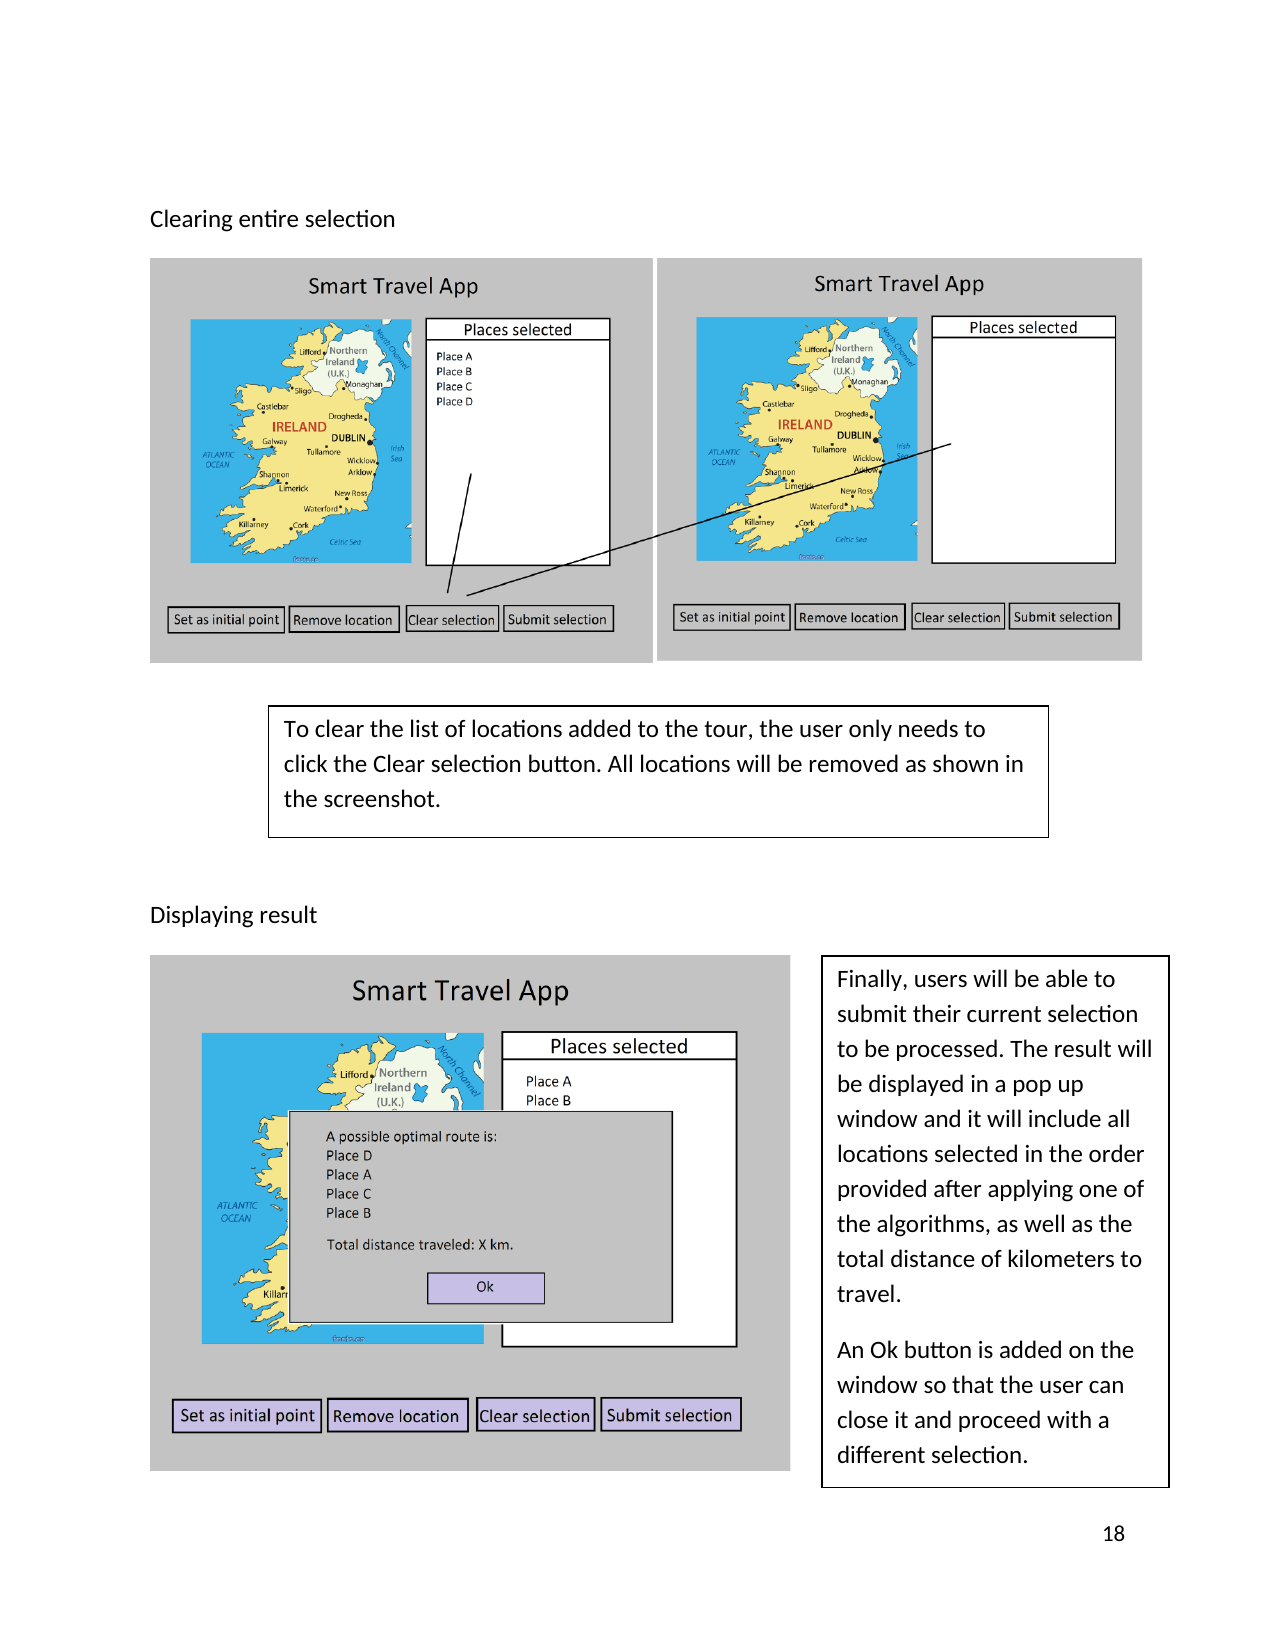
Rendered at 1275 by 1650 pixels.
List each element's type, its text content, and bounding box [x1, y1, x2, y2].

text Clearing entire selection [150, 203, 1125, 233]
picture [150, 258, 1143, 663]
picture [150, 955, 791, 1471]
text Displaying result [150, 900, 1125, 930]
